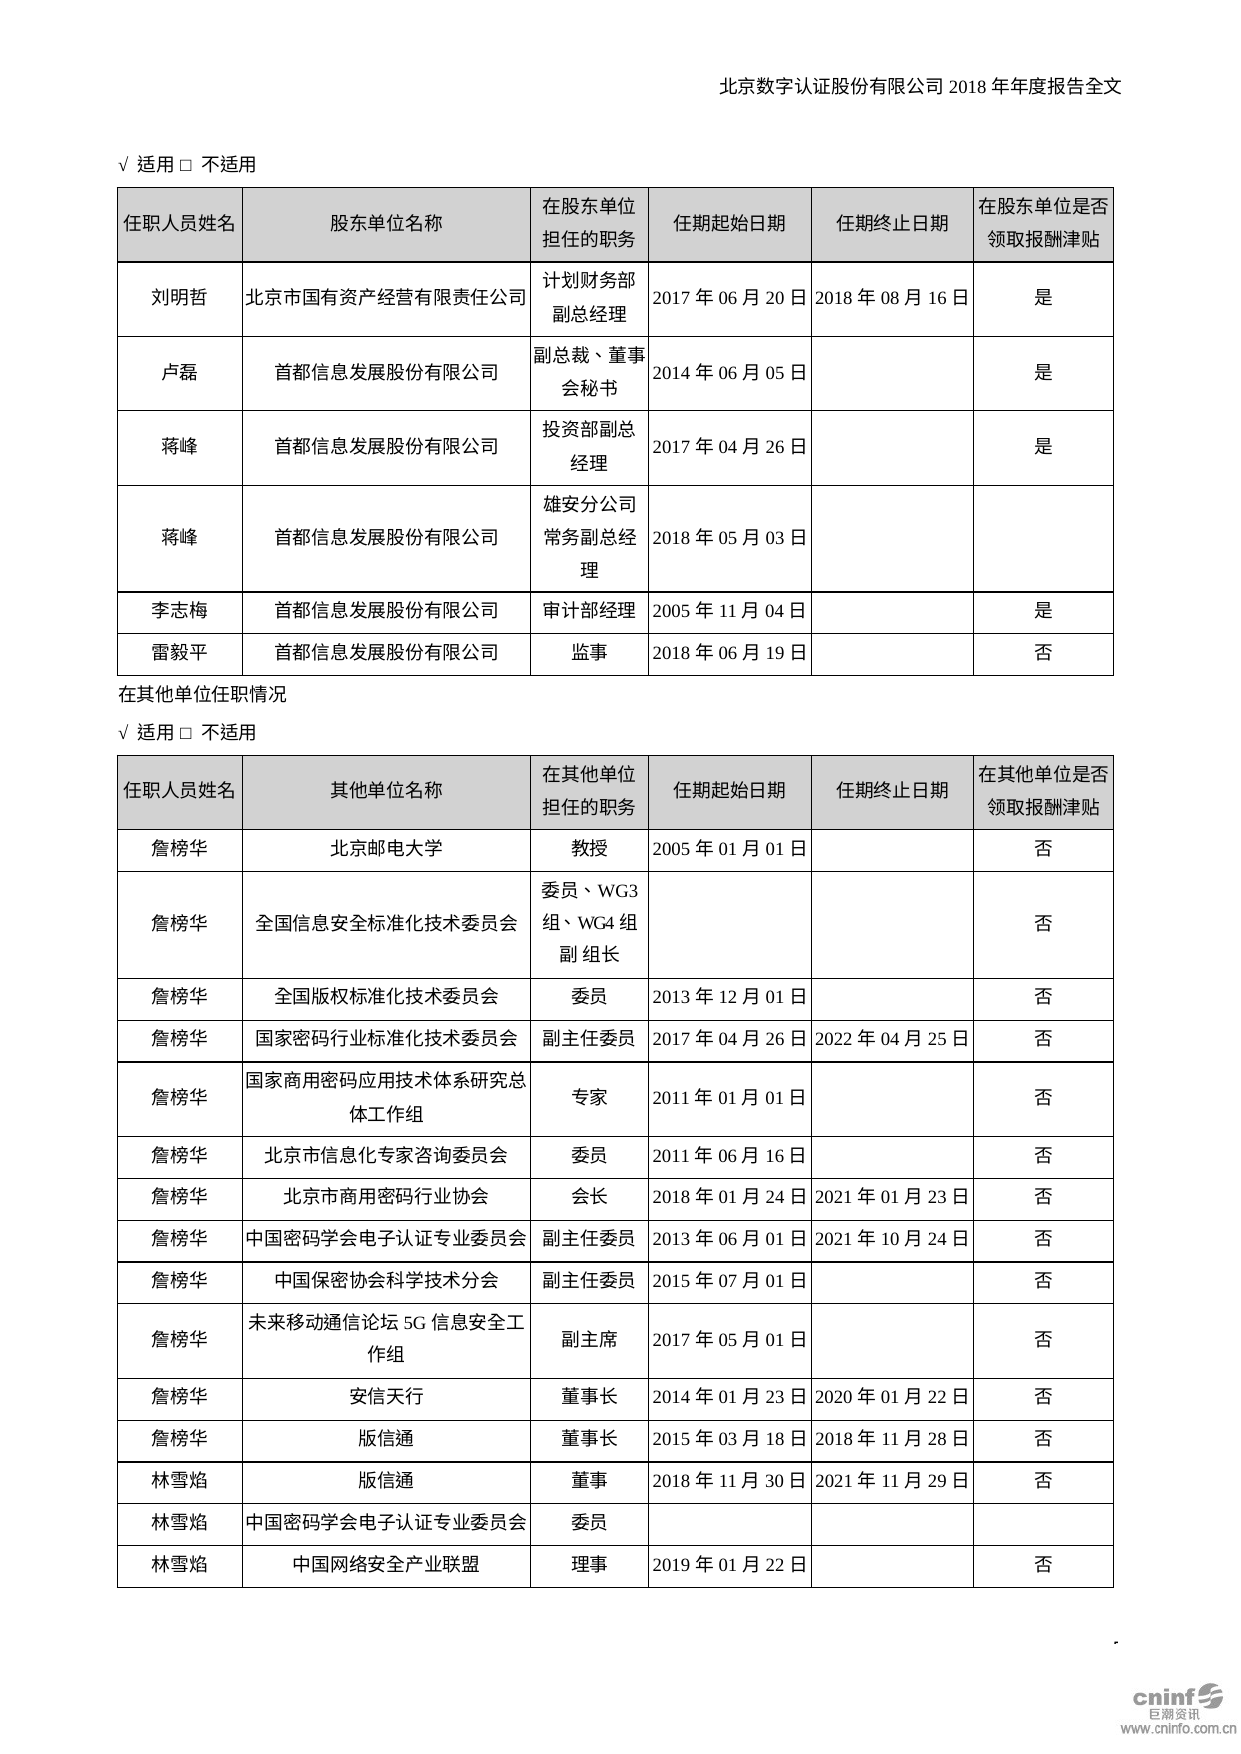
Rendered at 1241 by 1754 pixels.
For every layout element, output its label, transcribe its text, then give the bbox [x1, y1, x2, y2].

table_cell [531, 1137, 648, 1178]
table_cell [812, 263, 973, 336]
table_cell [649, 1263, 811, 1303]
text 在其他单位任职情况 [118, 681, 1138, 707]
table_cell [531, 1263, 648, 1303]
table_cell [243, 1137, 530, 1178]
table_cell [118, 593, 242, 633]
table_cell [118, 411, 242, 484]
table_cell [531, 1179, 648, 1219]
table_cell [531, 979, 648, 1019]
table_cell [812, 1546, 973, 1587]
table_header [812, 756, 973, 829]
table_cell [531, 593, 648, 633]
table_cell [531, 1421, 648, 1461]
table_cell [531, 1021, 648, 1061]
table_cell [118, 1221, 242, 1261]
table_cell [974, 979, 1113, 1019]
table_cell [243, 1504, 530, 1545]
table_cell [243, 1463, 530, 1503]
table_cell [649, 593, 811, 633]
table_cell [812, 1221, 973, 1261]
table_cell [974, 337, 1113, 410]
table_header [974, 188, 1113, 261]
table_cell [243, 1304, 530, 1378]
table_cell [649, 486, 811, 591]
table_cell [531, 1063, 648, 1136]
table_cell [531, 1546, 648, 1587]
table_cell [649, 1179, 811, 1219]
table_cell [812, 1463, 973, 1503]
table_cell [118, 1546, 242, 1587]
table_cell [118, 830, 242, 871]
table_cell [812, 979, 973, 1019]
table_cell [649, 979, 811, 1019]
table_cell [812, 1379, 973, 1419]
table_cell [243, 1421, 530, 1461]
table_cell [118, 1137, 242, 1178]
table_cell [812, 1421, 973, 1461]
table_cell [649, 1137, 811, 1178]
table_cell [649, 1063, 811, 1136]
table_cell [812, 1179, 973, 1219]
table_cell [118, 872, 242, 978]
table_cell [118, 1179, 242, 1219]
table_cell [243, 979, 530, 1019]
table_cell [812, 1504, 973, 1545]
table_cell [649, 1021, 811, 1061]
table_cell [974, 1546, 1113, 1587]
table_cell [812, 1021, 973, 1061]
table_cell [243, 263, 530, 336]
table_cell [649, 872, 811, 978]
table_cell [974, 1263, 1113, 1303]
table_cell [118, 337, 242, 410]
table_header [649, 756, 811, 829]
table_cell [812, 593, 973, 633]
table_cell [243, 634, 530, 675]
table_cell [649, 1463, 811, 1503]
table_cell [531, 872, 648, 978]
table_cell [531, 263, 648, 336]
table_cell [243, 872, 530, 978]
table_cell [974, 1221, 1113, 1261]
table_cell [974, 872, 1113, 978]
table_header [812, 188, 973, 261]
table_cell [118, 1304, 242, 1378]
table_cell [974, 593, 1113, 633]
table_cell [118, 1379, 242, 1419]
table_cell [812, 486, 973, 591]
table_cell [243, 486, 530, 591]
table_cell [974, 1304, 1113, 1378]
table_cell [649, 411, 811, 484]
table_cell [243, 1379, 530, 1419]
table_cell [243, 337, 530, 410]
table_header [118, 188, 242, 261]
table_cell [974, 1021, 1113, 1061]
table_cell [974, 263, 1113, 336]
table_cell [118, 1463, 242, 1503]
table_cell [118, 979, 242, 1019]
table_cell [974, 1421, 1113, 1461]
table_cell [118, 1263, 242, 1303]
picture [1115, 1680, 1240, 1737]
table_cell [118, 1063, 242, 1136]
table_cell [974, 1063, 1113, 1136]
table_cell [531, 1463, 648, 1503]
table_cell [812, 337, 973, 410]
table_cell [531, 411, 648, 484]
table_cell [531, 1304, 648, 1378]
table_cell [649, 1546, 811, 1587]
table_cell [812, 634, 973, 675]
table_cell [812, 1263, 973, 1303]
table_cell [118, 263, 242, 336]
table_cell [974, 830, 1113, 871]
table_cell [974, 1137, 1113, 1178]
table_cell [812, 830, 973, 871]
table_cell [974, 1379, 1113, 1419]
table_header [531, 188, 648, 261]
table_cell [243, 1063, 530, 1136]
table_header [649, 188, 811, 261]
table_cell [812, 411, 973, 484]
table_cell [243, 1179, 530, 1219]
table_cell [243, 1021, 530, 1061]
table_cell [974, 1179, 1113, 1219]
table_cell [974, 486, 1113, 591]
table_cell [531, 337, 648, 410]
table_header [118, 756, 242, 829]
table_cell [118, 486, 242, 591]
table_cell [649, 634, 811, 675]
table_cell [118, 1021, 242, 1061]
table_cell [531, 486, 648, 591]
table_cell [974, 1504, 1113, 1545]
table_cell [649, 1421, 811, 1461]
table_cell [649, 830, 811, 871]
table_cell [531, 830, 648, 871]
text √ 适用 □ 不适用 [118, 152, 1138, 177]
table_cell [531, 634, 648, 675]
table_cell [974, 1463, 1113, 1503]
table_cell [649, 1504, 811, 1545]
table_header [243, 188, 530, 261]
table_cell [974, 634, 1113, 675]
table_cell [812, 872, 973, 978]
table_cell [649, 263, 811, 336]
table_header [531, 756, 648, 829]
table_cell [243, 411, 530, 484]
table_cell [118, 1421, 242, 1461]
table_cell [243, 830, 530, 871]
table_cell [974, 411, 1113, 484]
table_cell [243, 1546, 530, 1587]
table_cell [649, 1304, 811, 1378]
text √ 适用 □ 不适用 [118, 719, 1138, 745]
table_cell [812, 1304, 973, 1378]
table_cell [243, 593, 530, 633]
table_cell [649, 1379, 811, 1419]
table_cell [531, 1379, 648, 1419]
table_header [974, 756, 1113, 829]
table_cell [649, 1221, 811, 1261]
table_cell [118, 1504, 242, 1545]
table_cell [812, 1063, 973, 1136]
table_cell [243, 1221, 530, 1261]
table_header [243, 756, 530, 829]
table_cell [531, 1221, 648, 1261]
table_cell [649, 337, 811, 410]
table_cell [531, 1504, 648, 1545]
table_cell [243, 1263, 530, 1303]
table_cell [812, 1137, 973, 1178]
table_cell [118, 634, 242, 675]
